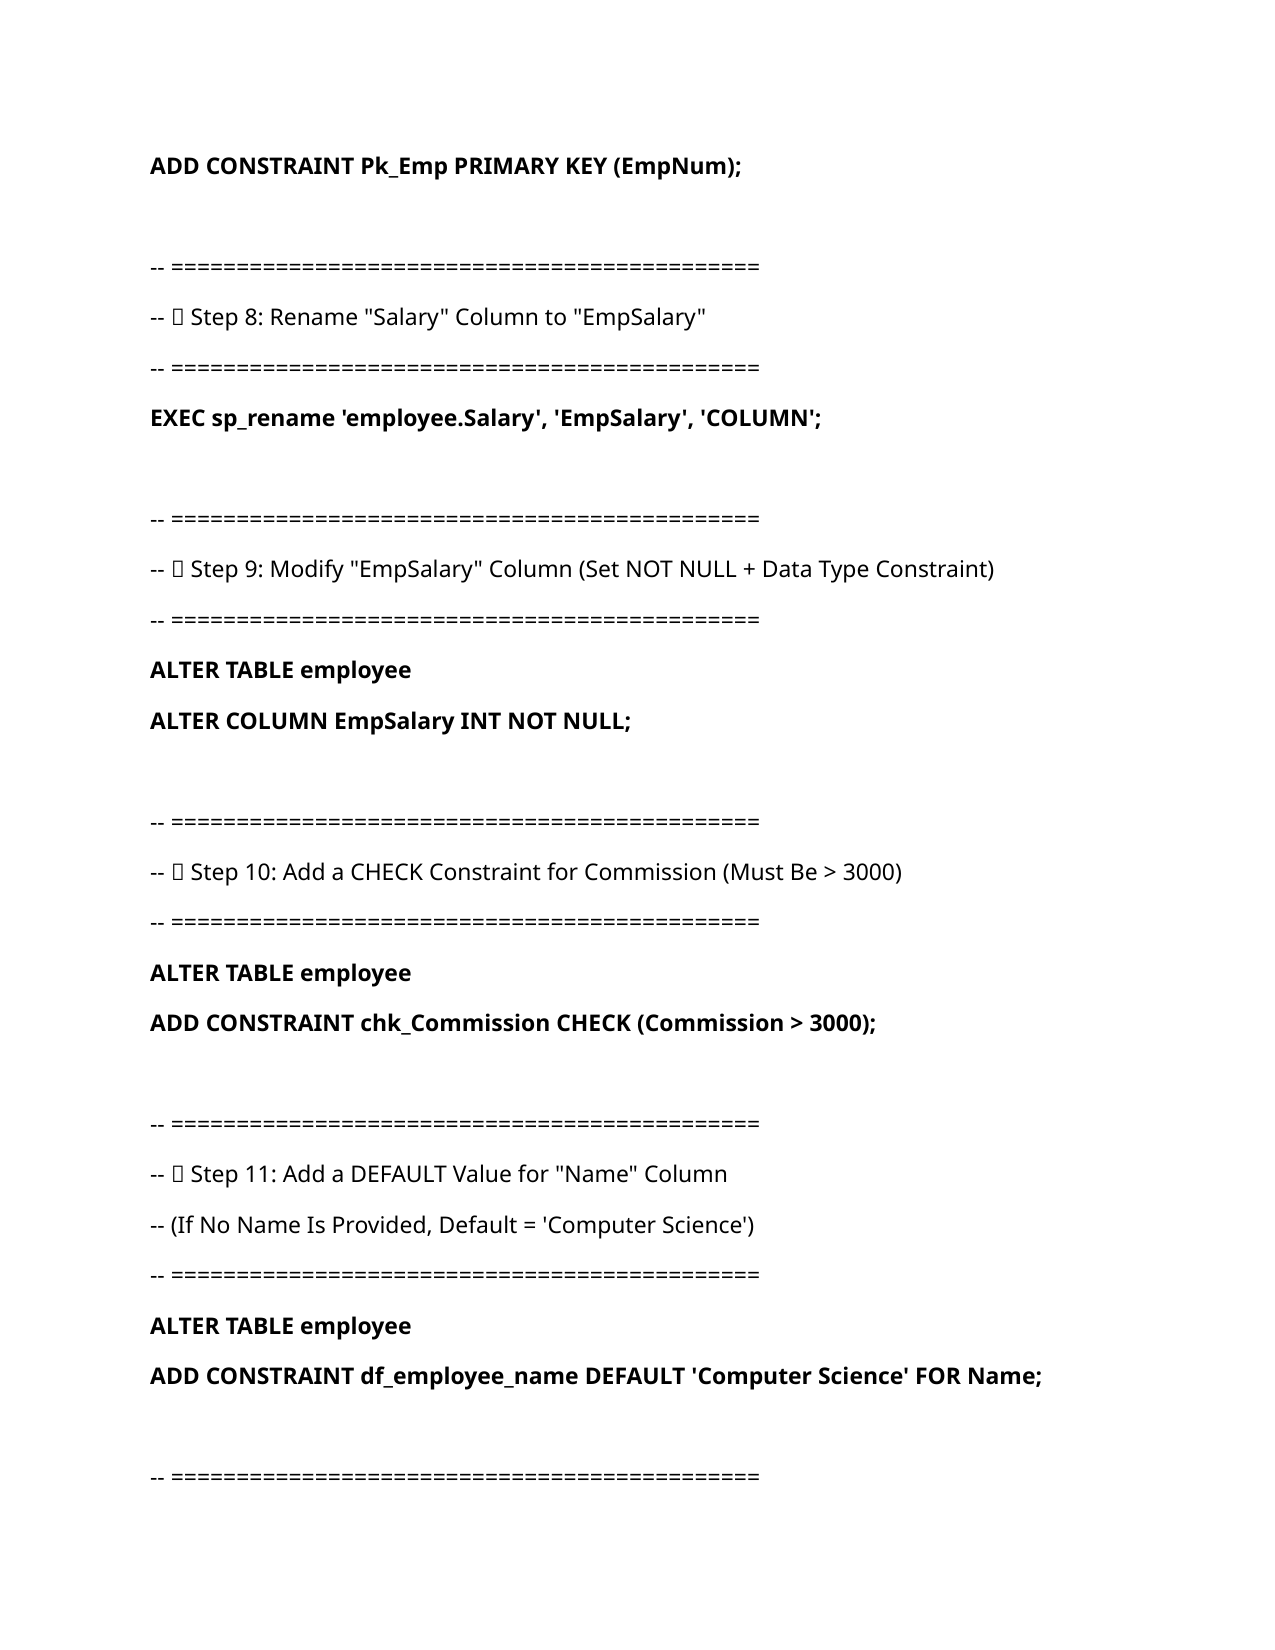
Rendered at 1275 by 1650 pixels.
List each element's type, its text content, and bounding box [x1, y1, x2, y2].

text ALTER TABLE employee [150, 957, 1125, 988]
text -- ============================================= [150, 503, 1125, 534]
text -- 🔹 Step 10: Add a CHECK Constraint for Commission (Must Be > 3000) [150, 856, 1125, 887]
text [150, 352, 1125, 383]
text -- ============================================= [150, 805, 1125, 837]
text -- (If No Name Is Provided, Default = 'Computer Science') [150, 1209, 1125, 1240]
text ALTER TABLE employee [150, 1309, 1125, 1341]
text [150, 251, 1125, 282]
text -- ============================================= [150, 1461, 1125, 1492]
text -- ============================================= [150, 906, 1125, 937]
text EXEC sp_rename 'employee.Salary', 'EmpSalary', 'COLUMN'; [150, 402, 1125, 433]
text ALTER TABLE employee [150, 654, 1125, 685]
text -- 🔹 Step 11: Add a DEFAULT Value for "Name" Column [150, 1158, 1125, 1189]
text -- 🔹 Step 8: Rename "Salary" Column to "EmpSalary" [150, 301, 1125, 332]
text ADD CONSTRAINT chk_Commission CHECK (Commission > 3000); [150, 1007, 1125, 1038]
text -- ============================================= [150, 1108, 1125, 1139]
text ADD CONSTRAINT df_employee_name DEFAULT 'Computer Science' FOR Name; [150, 1360, 1125, 1391]
text -- ============================================= [150, 1259, 1125, 1290]
text -- 🔹 Step 9: Modify "EmpSalary" Column (Set NOT NULL + Data Type Constraint) [150, 553, 1125, 584]
text ADD CONSTRAINT Pk_Emp PRIMARY KEY (EmpNum); [150, 150, 1125, 181]
text -- ============================================= [150, 604, 1125, 635]
text ALTER COLUMN EmpSalary INT NOT NULL; [150, 704, 1125, 736]
